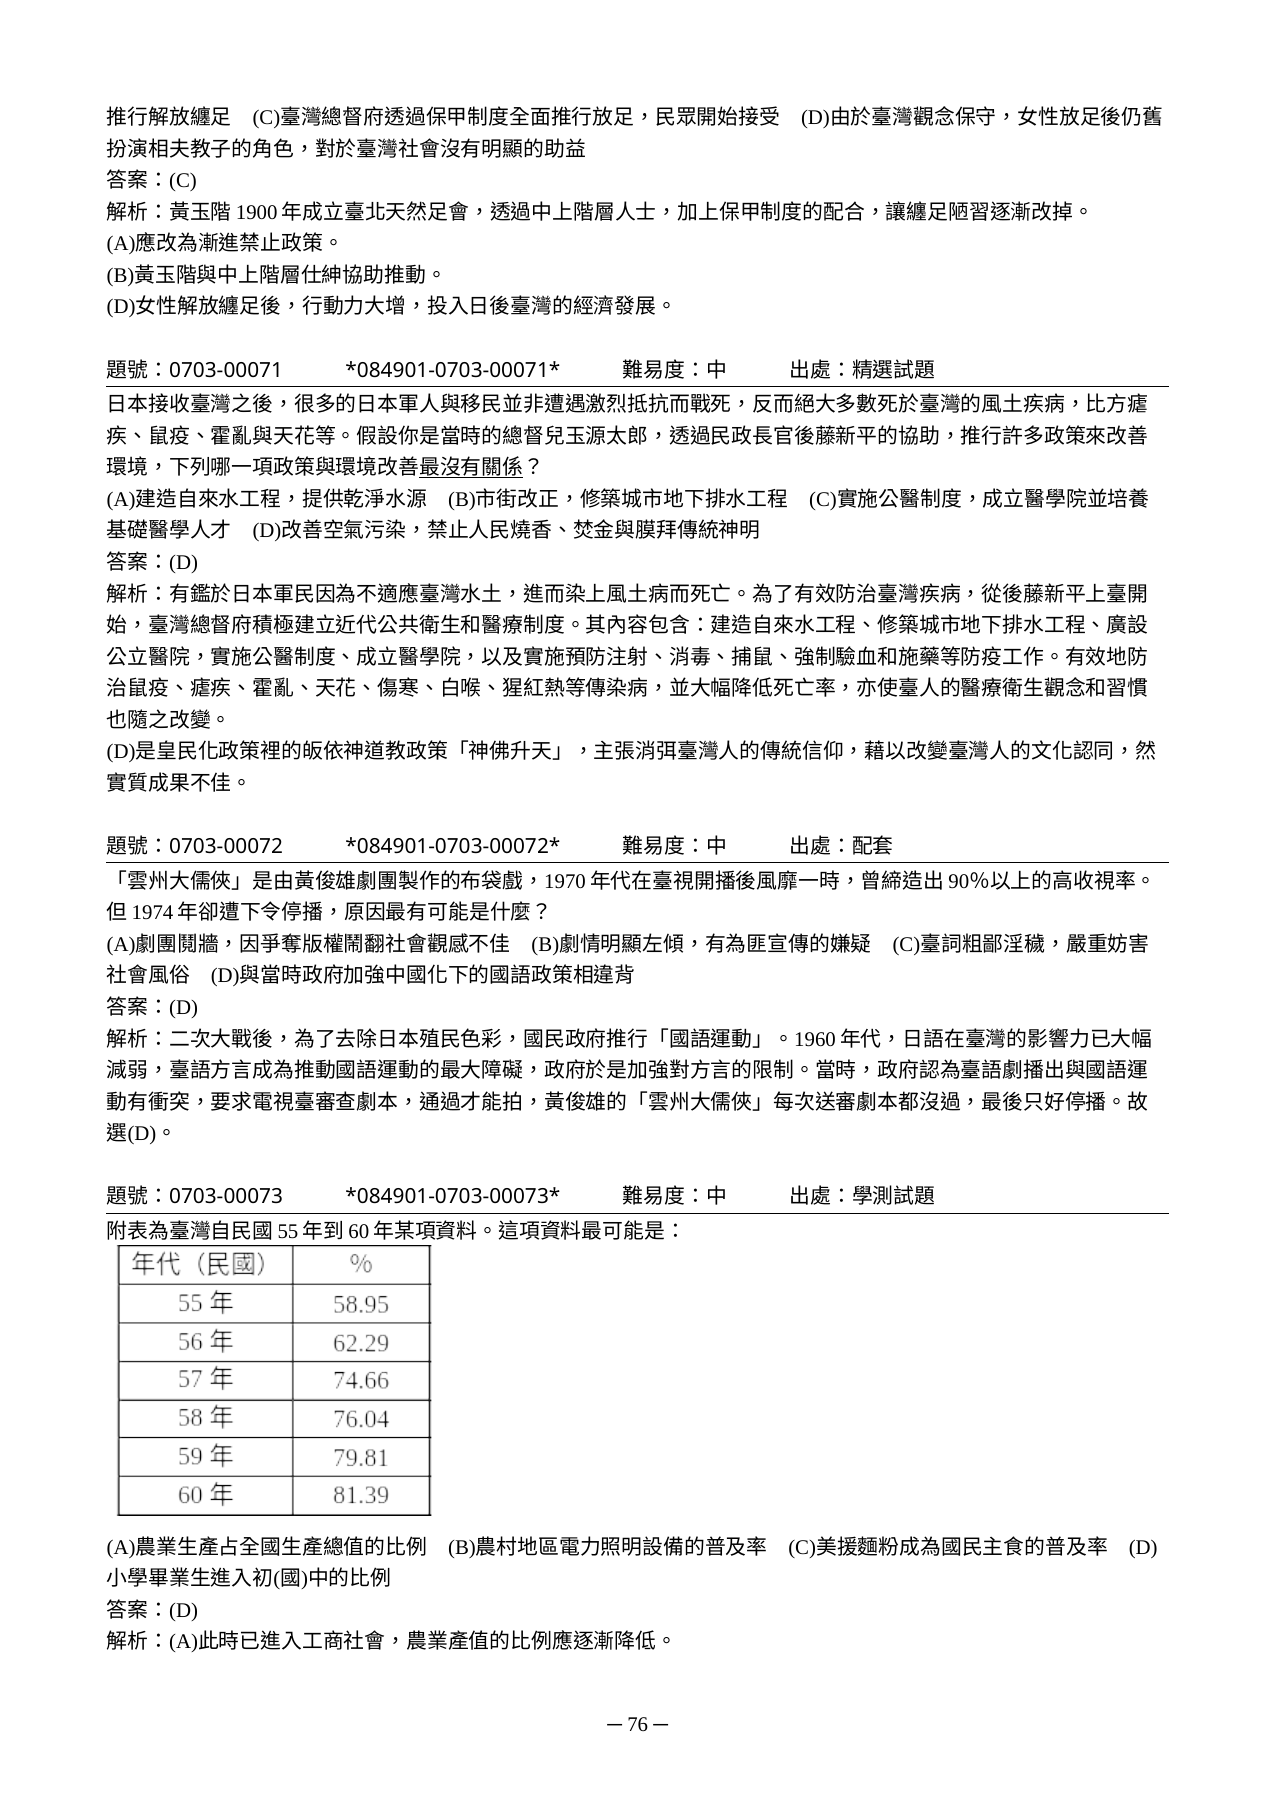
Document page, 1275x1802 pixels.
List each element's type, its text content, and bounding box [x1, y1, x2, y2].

text 「雲州大儒俠」是由黃俊雄劇團製作的布袋戲，1970年代在臺視開播後風靡一時，曾締造出90％以上的高收視率。但1974年卻遭下令停播，原因最有可能是什麼？ (A)劇團鬩牆，因爭奪版權鬧翻社會觀感不佳 (B)劇情明顯左傾，有為匪宣傳的嫌疑 (C)臺詞粗鄙淫穢，嚴重妨害社會風俗 (D)與當時政府加強中國化下的國語政策相違背 [106, 863, 1169, 990]
text 答案：(C) [106, 163, 1169, 194]
text 題號：0703-00071 *084901-0703-00071* 難易度：中 出處：精選試題 [106, 352, 1169, 386]
text 答案：(D) [106, 1592, 1169, 1624]
text 解析：有鑑於日本軍民因為不適應臺灣水土，進而染上風土病而死亡。為了有效防治臺灣疾病，從後藤新平上臺開始，臺灣總督府積極建立近代公共衛生和醫療制度。其內容包含：建造自來水工程、修築城市地下排水工程、廣設公立醫院，實施公醫制度、成立醫學院，以及實施預防注射、消毒、捕鼠、強制驗血和施藥等防疫工作。有效地防治鼠疫、瘧疾、霍亂、天花、傷寒、白喉、猩紅熱等傳染病，並大幅降低死亡率，亦使臺人的醫療衛生觀念和習慣也隨之改變。 (D)是皇民化政策裡的皈依神道教政策「神佛升天」，主張消弭臺灣人的傳統信仰，藉以改變臺灣人的文化認同，然實質成果不佳。 [106, 576, 1169, 797]
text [106, 100, 1169, 163]
text 日本接收臺灣之後，很多的日本軍人與移民並非遭遇激烈抵抗而戰死，反而絕大多數死於臺灣的風土疾病，比方瘧疾、鼠疫、霍亂與天花等。假設你是當時的總督兒玉源太郎，透過民政長官後藤新平的協助，推行許多政策來改善環境，下列哪一項政策與環境改善最沒有關係？ (A)建造自來水工程，提供乾淨水源 (B)市街改正，修築城市地下排水工程 (C)實施公醫制度，成立醫學院並培養基礎醫學人才 (D)改善空氣污染，禁止人民燒香、焚金與膜拜傳統神明 [106, 387, 1169, 545]
text 題號：0703-00073 *084901-0703-00073* 難易度：中 出處：學測試題 [106, 1179, 1169, 1213]
text 題號：0703-00072 *084901-0703-00072* 難易度：中 出處：配套 [106, 829, 1169, 862]
text 答案：(D) [106, 990, 1169, 1021]
text 解析：二次大戰後，為了去除日本殖民色彩，國民政府推行「國語運動」。1960年代，日語在臺灣的影響力已大幅減弱，臺語方言成為推動國語運動的最大障礙，政府於是加強對方言的限制。當時，政府認為臺語劇播出與國語運動有衝突，要求電視臺審查劇本，通過才能拍，黃俊雄的「雲州大儒俠」每次送審劇本都沒過，最後只好停播。故選(D)。 [106, 1021, 1169, 1147]
text 附表為臺灣自民國55年到60年某項資料。這項資料最可能是： (A)農業生產占全國生產總值的比例 (B)農村地區電力照明設備的普及率 (C)美援麵粉成為國民主食的普及率 (D)小學畢業生進入初(國)中的比例 [106, 1214, 1169, 1592]
text 解析：黃玉階1900年成立臺北天然足會，透過中上階層人士，加上保甲制度的配合，讓纏足陋習逐漸改掉。 (A)應改為漸進禁止政策。 (B)黃玉階與中上階層仕紳協助推動。 (D)女性解放纏足後，行動力大增，投入日後臺灣的經濟發展。 [106, 194, 1169, 321]
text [106, 1624, 1169, 1656]
text 答案：(D) [106, 545, 1169, 576]
